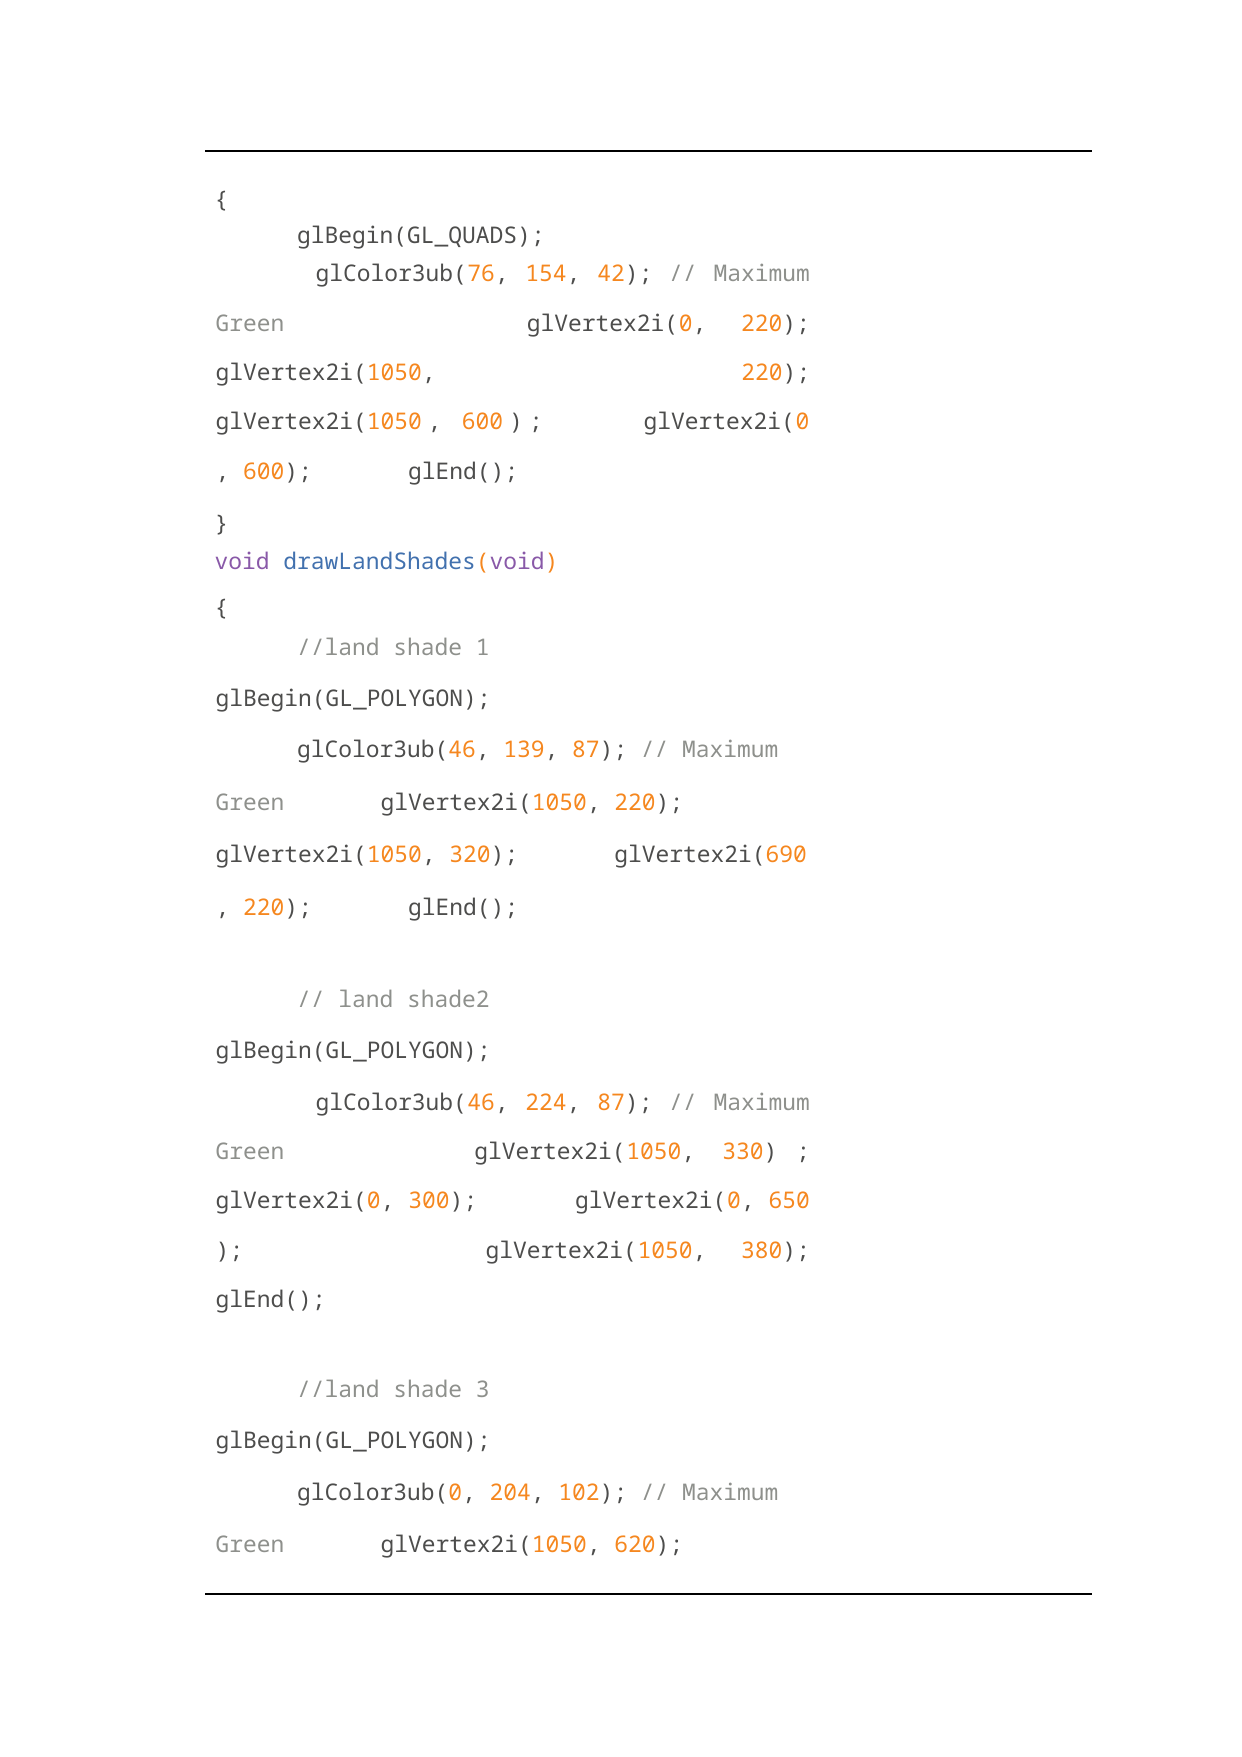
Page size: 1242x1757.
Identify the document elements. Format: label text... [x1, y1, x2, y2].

text ​//land shade 1 glBegin(GL_POLYGON); [214, 631, 745, 713]
text glColor3ub(​46​, ​139​, ​87​); ​// Maximum Green glVertex2i(​1050​, ​220​); glVertex2i(​1050​, ​320​); glVertex2i(​690​, ​220​); glEnd(); [214, 733, 808, 922]
text { [214, 183, 745, 215]
text } [214, 507, 241, 538]
text ​//land shade 3 glBegin(GL_POLYGON); [214, 1373, 745, 1455]
text glColor3ub(​46​, ​224​, ​87​); ​// Maximum Green glVertex2i(​1050​, ​330)​ ; glVertex2i(​0​, ​300​); glVertex2i(​0​, ​650​); glVertex2i(​1050​, ​380​); glEnd(); [214, 1086, 809, 1314]
text ​// land shade2 glBegin(GL_POLYGON); [214, 983, 745, 1066]
text glColor3ub(​76​, ​154​, ​42​); ​// Maximum Green glVertex2i(​0​, ​220​); glVertex2i(​1050​, ​220​); glVertex2i(1050​ , ​ 600​ )​ ; glVertex2i(​0​, ​600​); glEnd(); [214, 257, 809, 486]
text glBegin(GL_QUADS); [214, 219, 745, 250]
text { [214, 591, 745, 622]
text void​ ​drawLandShades​(​void​) [214, 545, 1035, 576]
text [214, 1475, 808, 1559]
